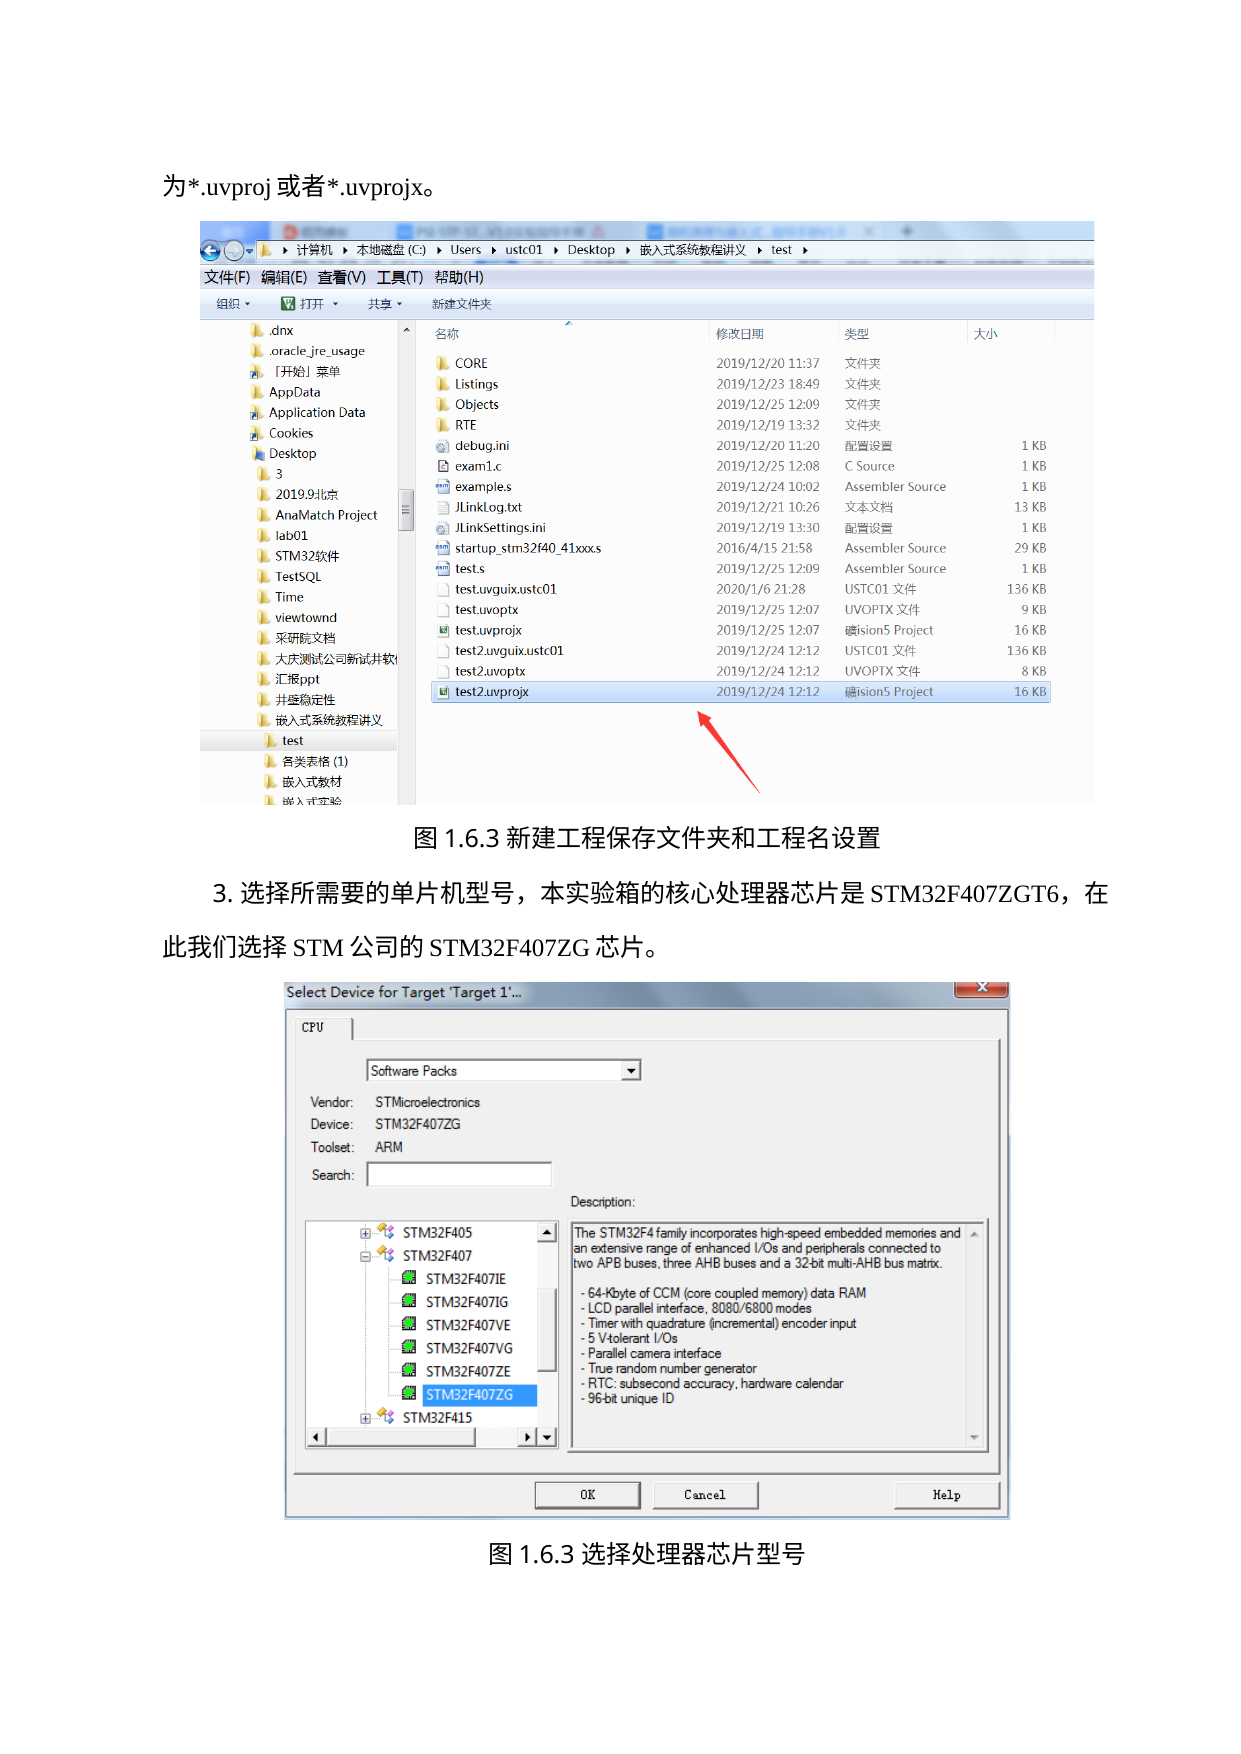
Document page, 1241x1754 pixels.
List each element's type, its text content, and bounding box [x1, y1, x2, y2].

picture [200, 221, 1095, 805]
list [162, 167, 1132, 203]
picture [283, 982, 1011, 1520]
list 选择所需要的单片机型号，本实验箱的核心处理器芯片是STM32F407ZGT6，在此我们选择STM公司的STM32F407ZG芯片。 [162, 873, 1132, 964]
text 图1.6.3 选择处理器芯片型号 [162, 1534, 1132, 1570]
